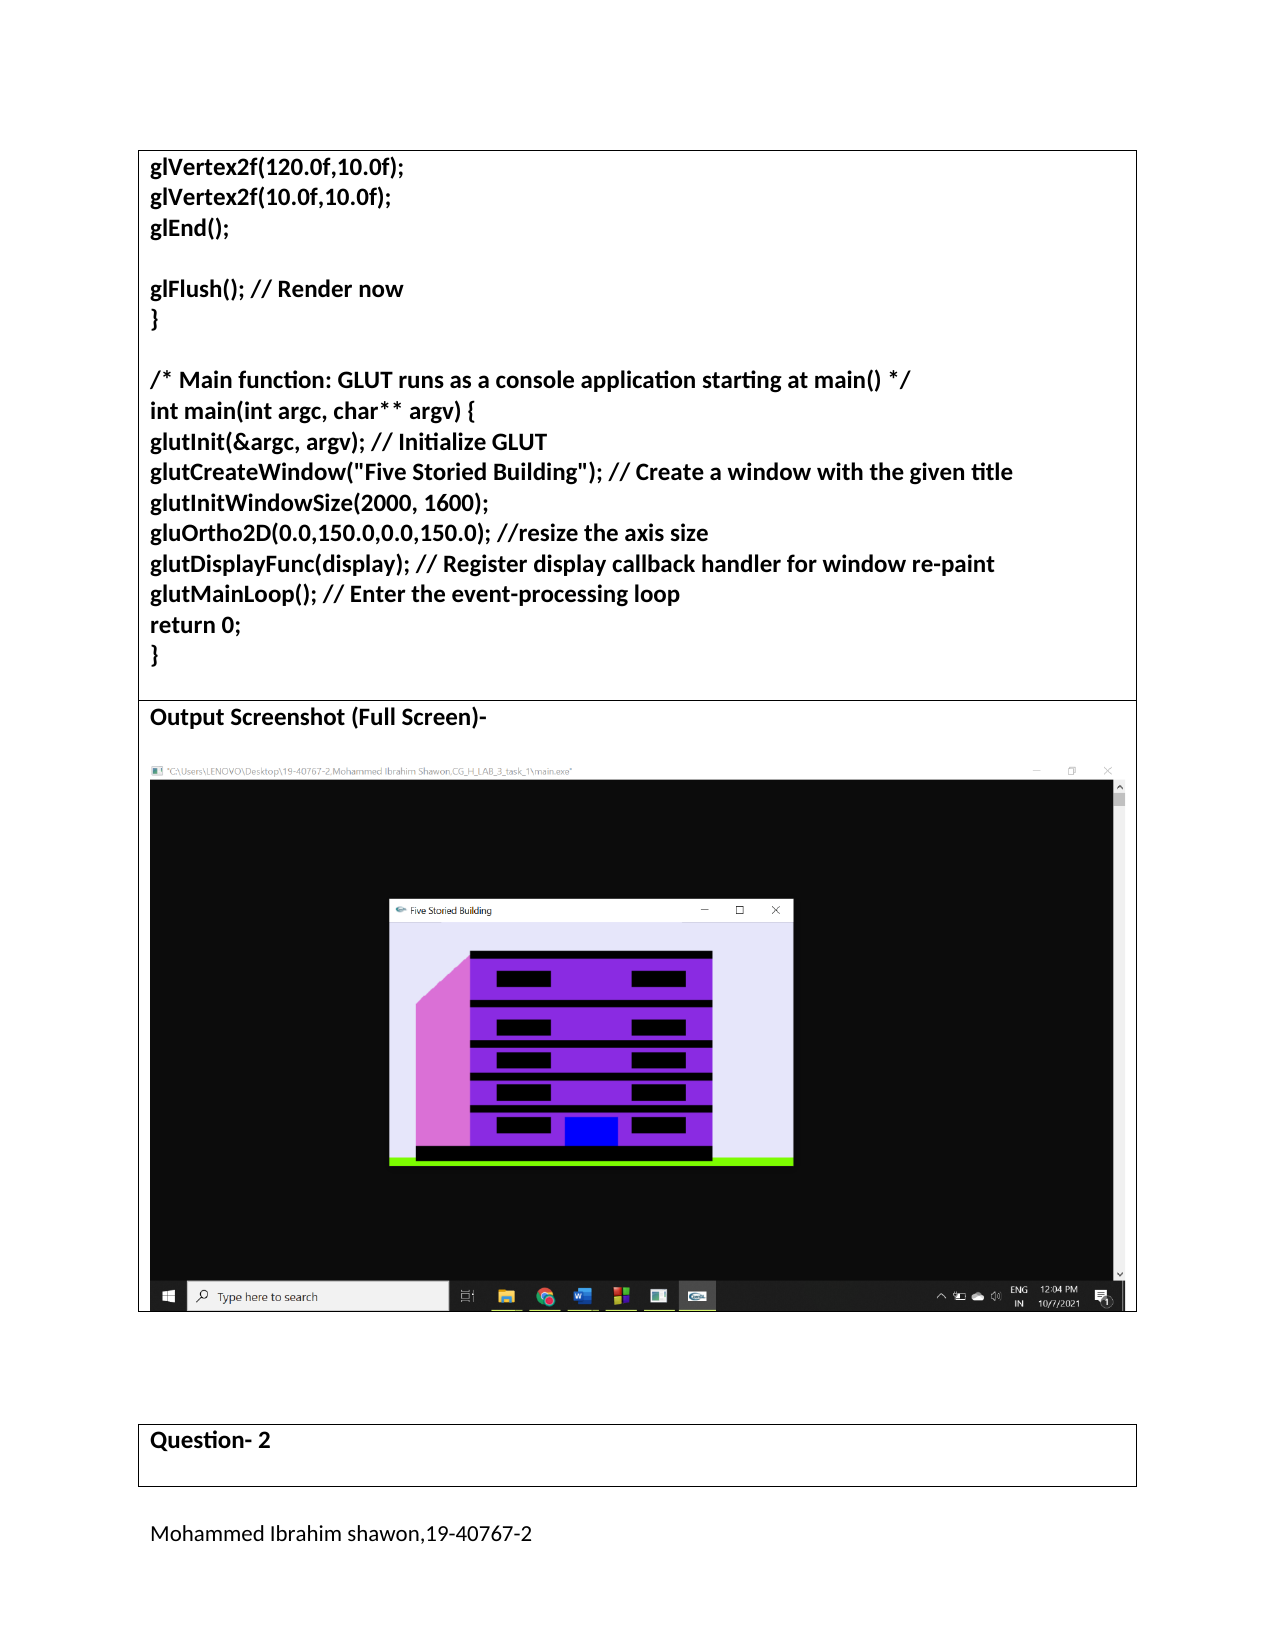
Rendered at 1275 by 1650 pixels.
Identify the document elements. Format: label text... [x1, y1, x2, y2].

picture [150, 762, 1125, 1311]
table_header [139, 1425, 1136, 1486]
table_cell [139, 151, 1136, 700]
table_cell Output Screenshot (Full Screen)- [139, 701, 1136, 1311]
